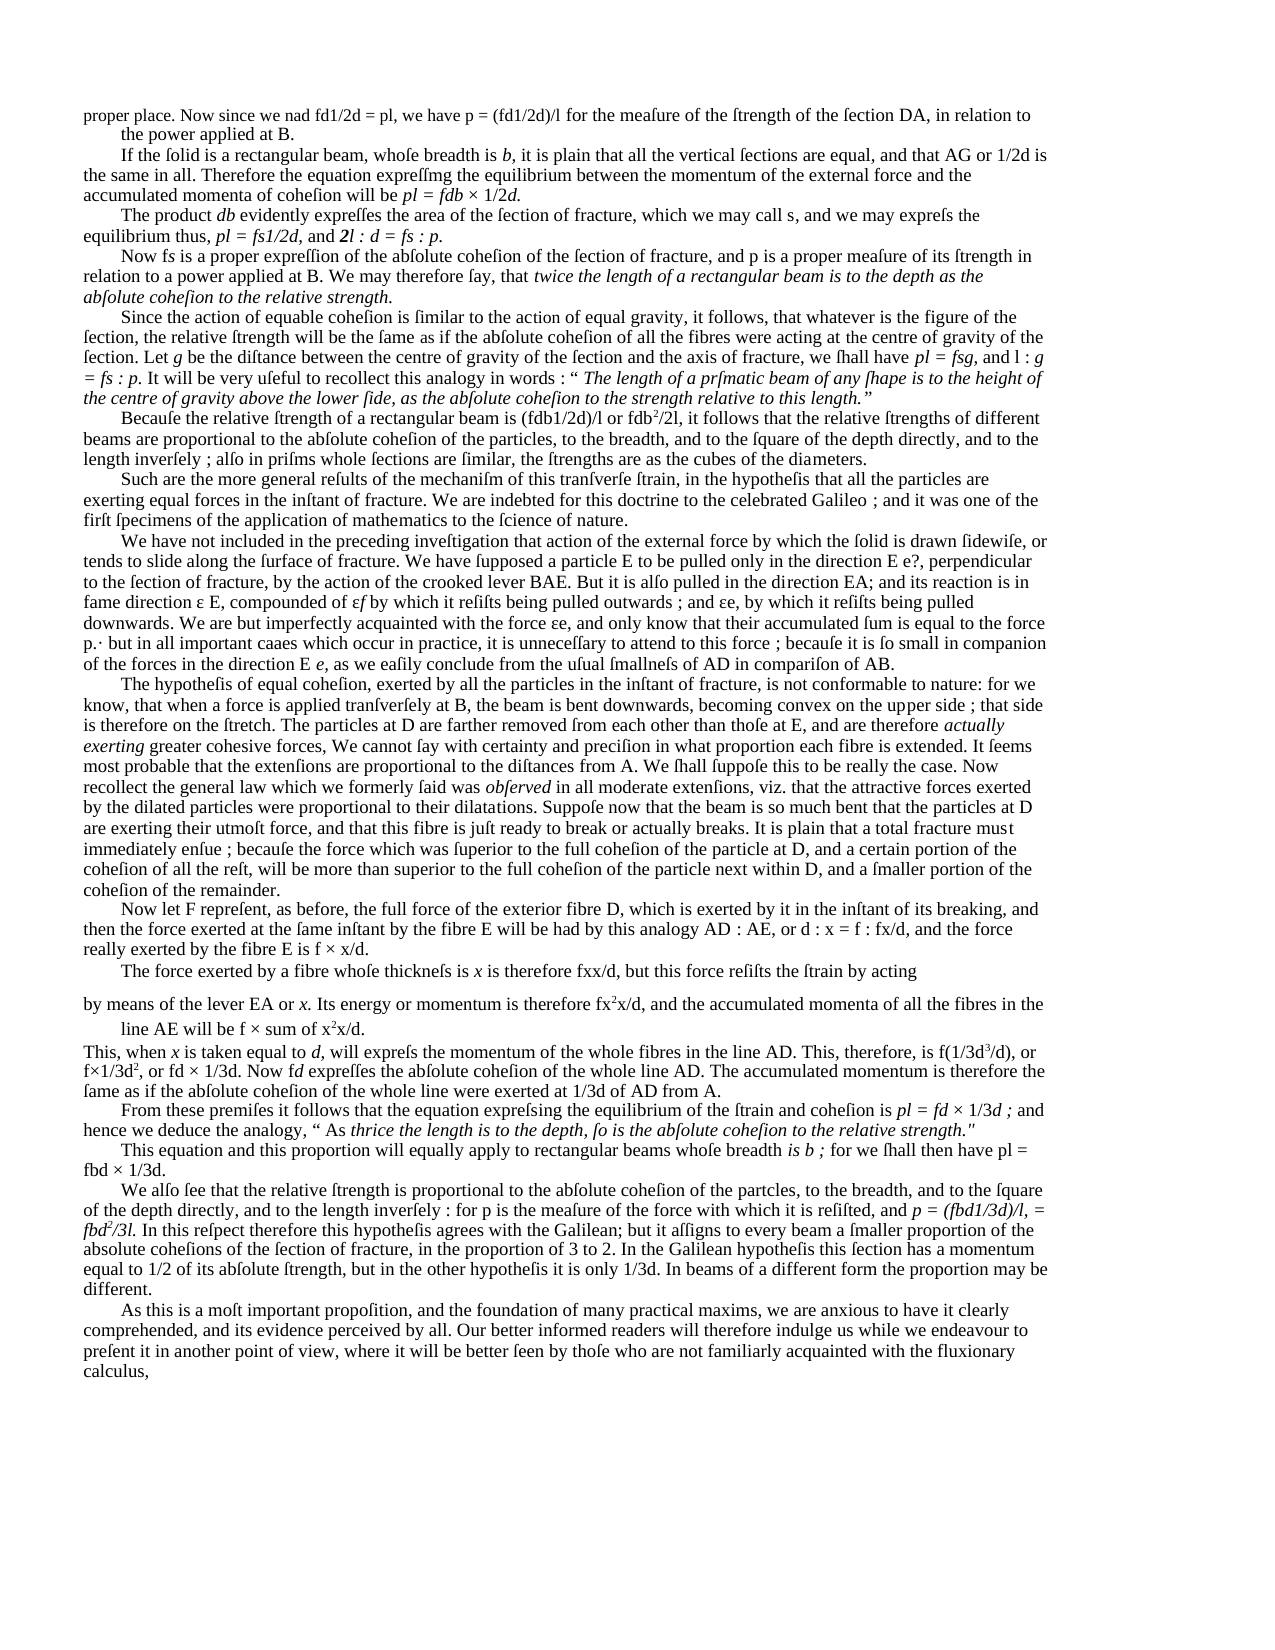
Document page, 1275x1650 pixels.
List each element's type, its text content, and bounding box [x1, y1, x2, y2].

text Becauſe the relative ſtrength of a rectangular beam is (fdb1/2d)/l or fdb2/2l, it follows that the relative ſtrengths of different beams are proportional to the abſolute coheſion of the particles, to the breadth, and to the ſquare of the depth directly, and to the length inverſely ; alſo in priſms whole ſections are ſimilar, the ſtrengths are as the cubes of the diameters. [83, 408, 1051, 469]
text We alſo ſee that the relative ſtrength is proportional to the abſolute coheſion of the partcles, to the breadth, and to the ſquare of the depth directly, and to the length inverſely : for p is the meaſure of the force with which it is reſiſted, and p = (fbd1/3d)/l, = fbd2/3l. In this reſpect therefore this hypotheſis agrees with the Galilean; but it aſſigns to every beam a ſmaller proportion of the absolute coheſions of the ſection of fracture, in the proportion of 3 to 2. In the Galilean hypotheſis this ſection has a momentum equal to 1/2 of its abſolute ſtrength, but in the other hypotheſis it is only 1/3d. In beams of a different form the proportion may be different. [83, 1180, 1051, 1300]
text Now fs is a proper expreſſion of the abſolute coheſion of the ſection of fracture, and p is a proper meaſure of its ſtrength in relation to a power applied at B. We may therefore ſay, that twice the length of a rectangular beam is to the depth as the abſolute coheſion to the relative strength. [83, 246, 1051, 307]
text We have not included in the preceding inveſtigation that action of the external force by which the ſolid is drawn ſidewiſe, or tends to slide along the ſurface of fracture. We have ſupposed a particle E to be pulled only in the direction E e?, perpendicular to the ſection of fracture, by the action of the crooked lever BAE. But it is alſo pulled in the direction EA; and its reaction is in fame direction ε E, compounded of εf by which it reſiſts being pulled outwards ; and εe, by which it reſiſts being pulled downwards. We are but imperfectly acquainted with the force εe, and only know that their accumulated ſum is equal to the force p.· but in all important caaes which occur in practice, it is unneceſſary to attend to this force ; becauſe it is ſo small in companion of the forces in the direction E e, as we eaſily conclude from the uſual ſmallneſs of AD in compariſon of AB. [83, 531, 1051, 674]
text proper place. Now since we nad fd1/2d = pl, we have p = (fd1/2d)/l for the meaſure of the ſtrength of the ſection DA, in relation to the power applied at B. [83, 105, 1051, 145]
text The product db evidently expreſſes the area of the ſection of fracture, which we may call s, and we may expreſs the equilibrium thus, pl = fs1/2d, and 2l : d = fs : p. [83, 206, 1051, 246]
text If the ſolid is a rectangular beam, whoſe breadth is b, it is plain that all the vertical ſections are equal, and that AG or 1/2d is the same in all. Therefore the equation expreſſmg the equilibrium between the momentum of the external force and the accumulated momenta of coheſion will be pl = fdb × 1/2d. [83, 145, 1051, 206]
text Since the action of equable coheſion is ſimilar to the action of equal gravity, it follows, that whatever is the figure of the ſection, the relative ſtrength will be the ſame as if the abſolute coheſion of all the fibres were acting at the centre of gravity of the ſection. Let g be the diſtance between the centre of gravity of the ſection and the axis of fracture, we ſhall have pl = fsg, and l : g = fs : p. It will be very uſeful to recollect this analogy in words : “ The length of a prſmatic beam of any ſhape is to the height of the centre of gravity above the lower ſide, as the abſolute coheſion to the strength relative to this length.” [83, 307, 1051, 408]
text Such are the more general reſults of the mechaniſm of this tranſverſe ſtrain, in the hypotheſis that all the particles are exerting equal forces in the inſtant of fracture. We are indebted for this doctrine to the celebrated Galileo ; and it was one of the firſt ſpecimens of the application of mathematics to the ſcience of nature. [83, 469, 1051, 531]
text Now let F repreſent, as before, the full force of the exterior fibre D, which is exerted by it in the inſtant of its breaking, and then the force exerted at the ſame inſtant by the fibre E will be had by this analogy AD : AE, or d : x = f : fx/d, and the force really exerted by the fibre E is f × x/d. [83, 900, 1051, 959]
text by means of the lever EA or x. Its energy or momentum is therefore fx2x/d, and the accumulated momenta of all the fibres in the line AE will be f × sum of x2x/d. [83, 993, 1051, 1040]
text As this is a moſt important propoſition, and the foundation of many practical maxims, we are anxious to have it clearly comprehended, and its evidence perceived by all. Our better informed readers will therefore indulge us while we endeavour to preſent it in another point of view, where it will be better ſeen by thoſe who are not familiarly acquainted with the fluxionary calculus, [83, 1300, 1051, 1382]
text From these premiſes it follows that the equation expreſsing the equilibrium of the ſtrain and coheſion is pl = fd × 1/3d ; and hence we deduce the analogy, “ As thrice the length is to the depth, ſo is the abſolute coheſion to the relative strength." [83, 1101, 1051, 1141]
text The hypotheſis of equal coheſion, exerted by all the particles in the inſtant of fracture, is not conformable to nature: for we know, that when a force is applied tranſverſely at B, the beam is bent downwards, becoming convex on the upper side ; that side is therefore on the ſtretch. The particles at D are farther removed ſrom each other than thoſe at E, and are therefore actually exerting greater cohesive forces, We cannot ſay with certainty and preciſion in what proportion each fibre is extended. It ſeems most probable that the extenſions are proportional to the diſtances from A. We ſhall ſuppoſe this to be really the case. Now recollect the general law which we formerly ſaid was obſerved in all moderate extenſions, viz. that the attractive forces exerted by the dilated particles were proportional to their dilatations. Suppoſe now that the beam is so much bent that the particles at D are exerting their utmoſt force, and that this fibre is juſt ready to break or actually breaks. It is plain that a total fracture must immediately enſue ; becauſe the force which was ſuperior to the full coheſion of the particle at D, and a certain portion of the coheſion of all the reſt, will be more than superior to the full coheſion of the particle next within D, and a ſmaller portion of the coheſion of the remainder. [83, 674, 1051, 900]
text This equation and this proportion will equally apply to rectangular beams whoſe breadth is b ; for we ſhall then have pl = fbd × 1/3d. [83, 1141, 1051, 1180]
text This, when x is taken equal to d, will expreſs the momentum of the whole fibres in the line AD. This, therefore, is f(1/3d3/d), or f×1/3d2, or fd × 1/3d. Now fd expreſſes the abſolute coheſion of the whole line AD. The accumulated momentum is therefore the ſame as if the abſolute coheſion of the whole line were exerted at 1/3d of AD from A. [83, 1043, 1051, 1101]
text The force exerted by a fibre whoſe thickneſs is x is therefore fxx/d, but this force reſiſts the ſtrain by acting [83, 959, 1051, 981]
